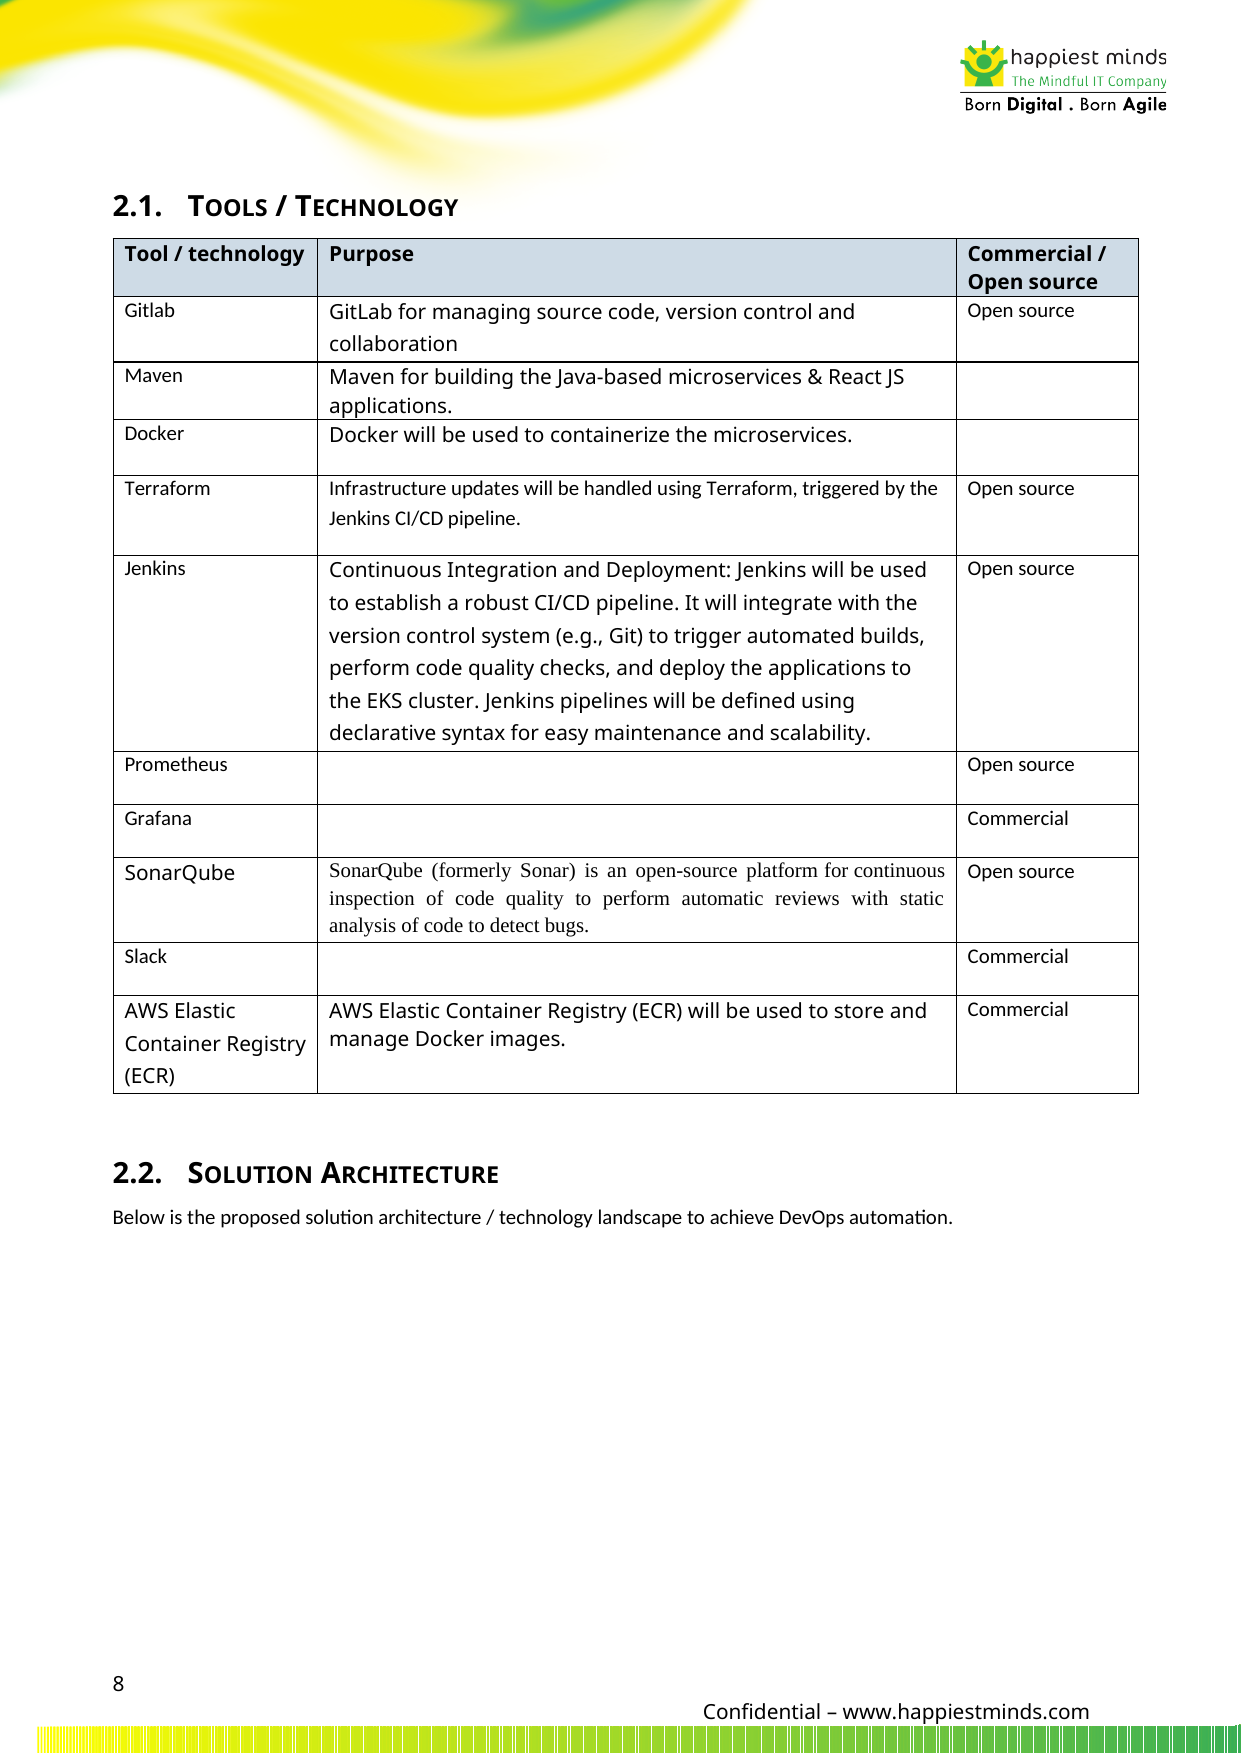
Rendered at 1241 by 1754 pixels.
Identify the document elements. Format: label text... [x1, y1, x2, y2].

table_header Purpose [318, 239, 956, 296]
table_cell Open source [957, 297, 1138, 361]
table_header Commercial / Open source [957, 239, 1138, 296]
table_cell Open source [957, 858, 1138, 942]
table_cell Grafana [114, 805, 317, 857]
table_cell Maven [114, 363, 317, 419]
text Below is the proposed solution architecture / technology landscape to achieve DevOps automation. [112, 1204, 1128, 1229]
table_cell Jenkins [114, 556, 317, 751]
table_cell Gitlab [114, 297, 317, 361]
table_cell Docker will be used to containerize the microservices. [318, 420, 956, 474]
table_cell Open source [957, 752, 1138, 804]
table_cell Slack [114, 943, 317, 995]
picture [960, 40, 1167, 114]
table_cell [318, 943, 956, 995]
table_cell GitLab for managing source code, version control and collaboration [318, 297, 956, 361]
table_cell Open source [957, 556, 1138, 751]
table_cell [957, 420, 1138, 474]
table_cell Commercial [957, 943, 1138, 995]
table_cell AWS Elastic Container Registry (ECR) will be used to store and manage Docker images. [318, 996, 956, 1093]
table_cell AWS Elastic Container Registry (ECR) [114, 996, 317, 1093]
table_cell Commercial [957, 805, 1138, 857]
table_cell [957, 363, 1138, 419]
table_cell SonarQube [114, 858, 317, 942]
picture [0, 0, 904, 260]
table_cell Prometheus [114, 752, 317, 804]
table_cell [318, 805, 956, 857]
table_cell Maven for building the Java-based microservices & React JS applications. [318, 363, 956, 419]
table_cell Commercial [957, 996, 1138, 1093]
table_cell Open source [957, 476, 1138, 554]
subtitle Tools / Technology [112, 186, 1128, 225]
table_cell Infrastructure updates will be handled using Terraform, triggered by the Jenkins CI/CD pipeline. [318, 476, 956, 554]
table_cell Docker [114, 420, 317, 474]
table_cell SonarQube (formerly Sonar) is an open-source platform for continuous inspection of code quality to perform automatic reviews with static analysis of code to detect bugs. [318, 858, 956, 942]
table_cell [318, 752, 956, 804]
table_header Tool / technology [114, 239, 317, 296]
table_cell Continuous Integration and Deployment: Jenkins will be used to establish a robust CI/CD pipeline. It will integrate with the version control system (e.g., Git) to trigger automated builds, perform code quality checks, and deploy the applications to the EKS cluster. Jenkins pipelines will be defined using declarative syntax for easy maintenance and scalability. [318, 556, 956, 751]
table_cell Terraform [114, 476, 317, 554]
subtitle Solution Architecture [112, 1152, 1128, 1192]
